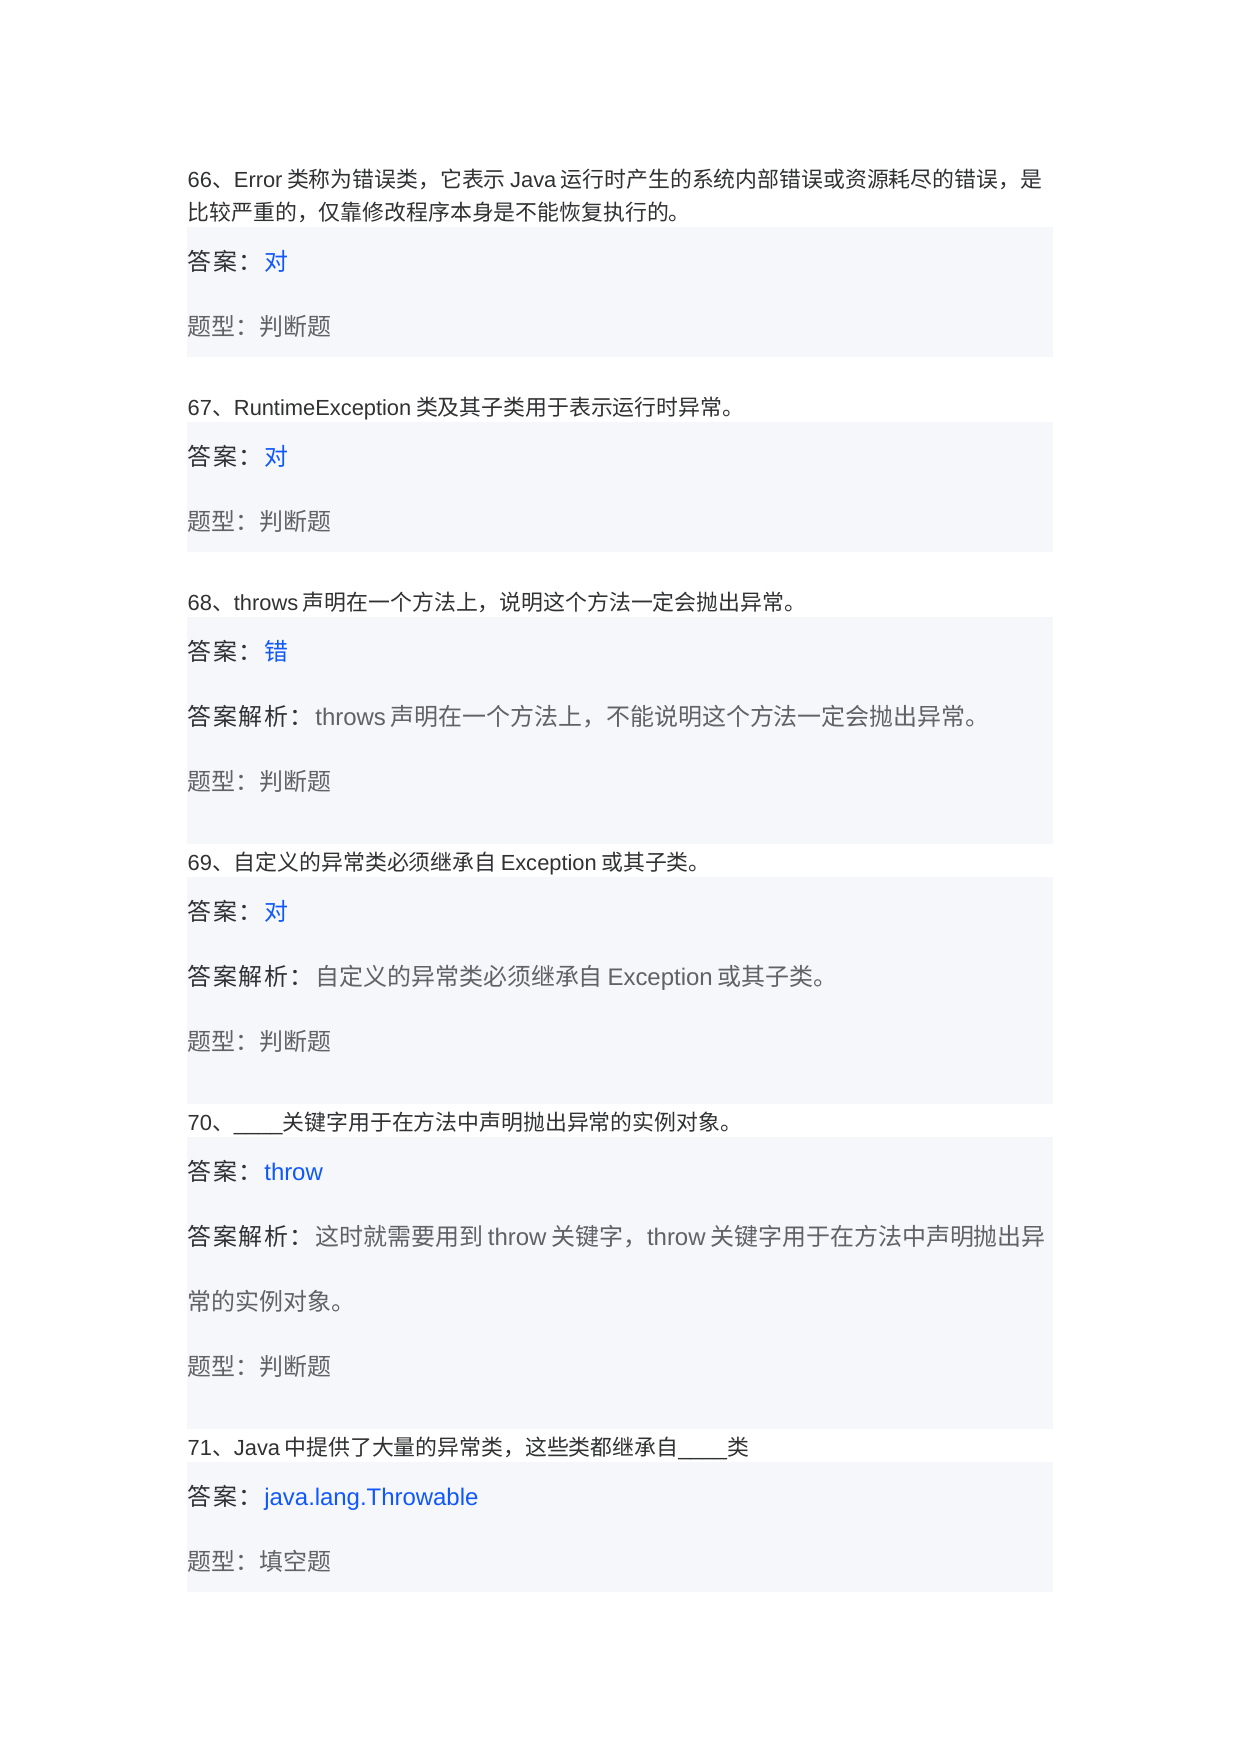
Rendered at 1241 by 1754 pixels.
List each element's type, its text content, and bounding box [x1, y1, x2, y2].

text 题型：判断题 [187, 1007, 1053, 1072]
text 答案解析：这时就需要用到throw关键字，throw关键字用于在方法中声明抛出异常的实例对象。 [187, 1202, 1053, 1332]
text 题型：判断题 [187, 487, 1053, 552]
text 答案解析：throws声明在一个方法上，不能说明这个方法一定会抛出异常。 [187, 682, 1053, 747]
text 68、throws声明在一个方法上，说明这个方法一定会抛出异常。 [187, 584, 1053, 617]
text 答案：对 [187, 227, 1053, 292]
text 题型：判断题 [187, 1332, 1053, 1397]
text 答案：错 [187, 617, 1053, 682]
text 题型：判断题 [187, 747, 1053, 812]
text 66、Error类称为错误类，它表示Java运行时产生的系统内部错误或资源耗尽的错误，是比较严重的，仅靠修改程序本身是不能恢复执行的。 [187, 162, 1053, 227]
text 71、Java中提供了大量的异常类，这些类都继承自____类 [187, 1429, 1053, 1462]
text 答案：java.lang.Throwable [187, 1462, 1053, 1527]
text 答案：对 [187, 877, 1053, 942]
text 题型：判断题 [187, 292, 1053, 357]
text 70、____关键字用于在方法中声明抛出异常的实例对象。 [187, 1104, 1053, 1137]
text 67、RuntimeException类及其子类用于表示运行时异常。 [187, 389, 1053, 422]
text 69、自定义的异常类必须继承自Exception或其子类。 [187, 844, 1053, 877]
text 答案解析：自定义的异常类必须继承自Exception或其子类。 [187, 942, 1053, 1007]
text 答案：对 [187, 422, 1053, 487]
text 答案：throw [187, 1137, 1053, 1202]
text 题型：填空题 [187, 1527, 1053, 1592]
